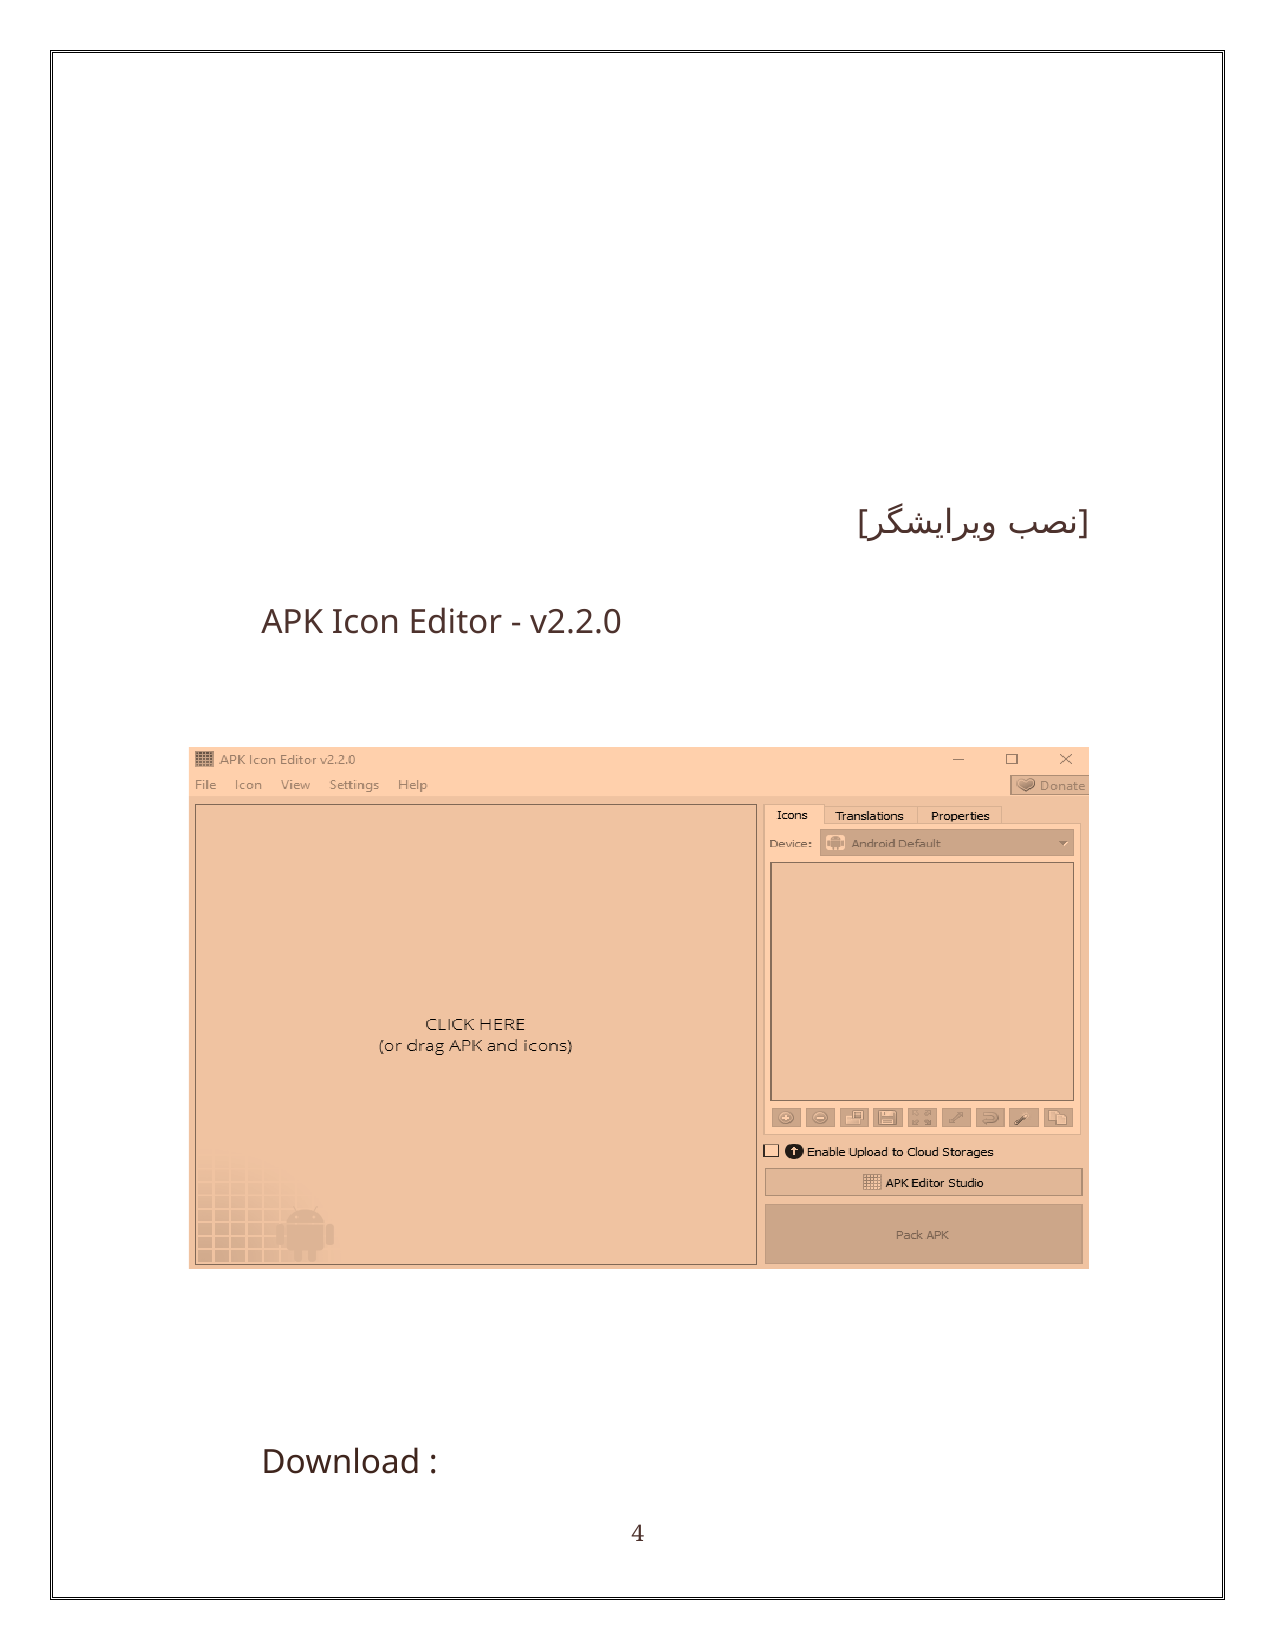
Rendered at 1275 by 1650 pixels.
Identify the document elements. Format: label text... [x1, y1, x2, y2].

list Download : [261, 1438, 1089, 1483]
list APK Icon Editor - v2.2.0 [261, 598, 1089, 643]
list [نصب ویرایشگر] [261, 498, 1089, 543]
